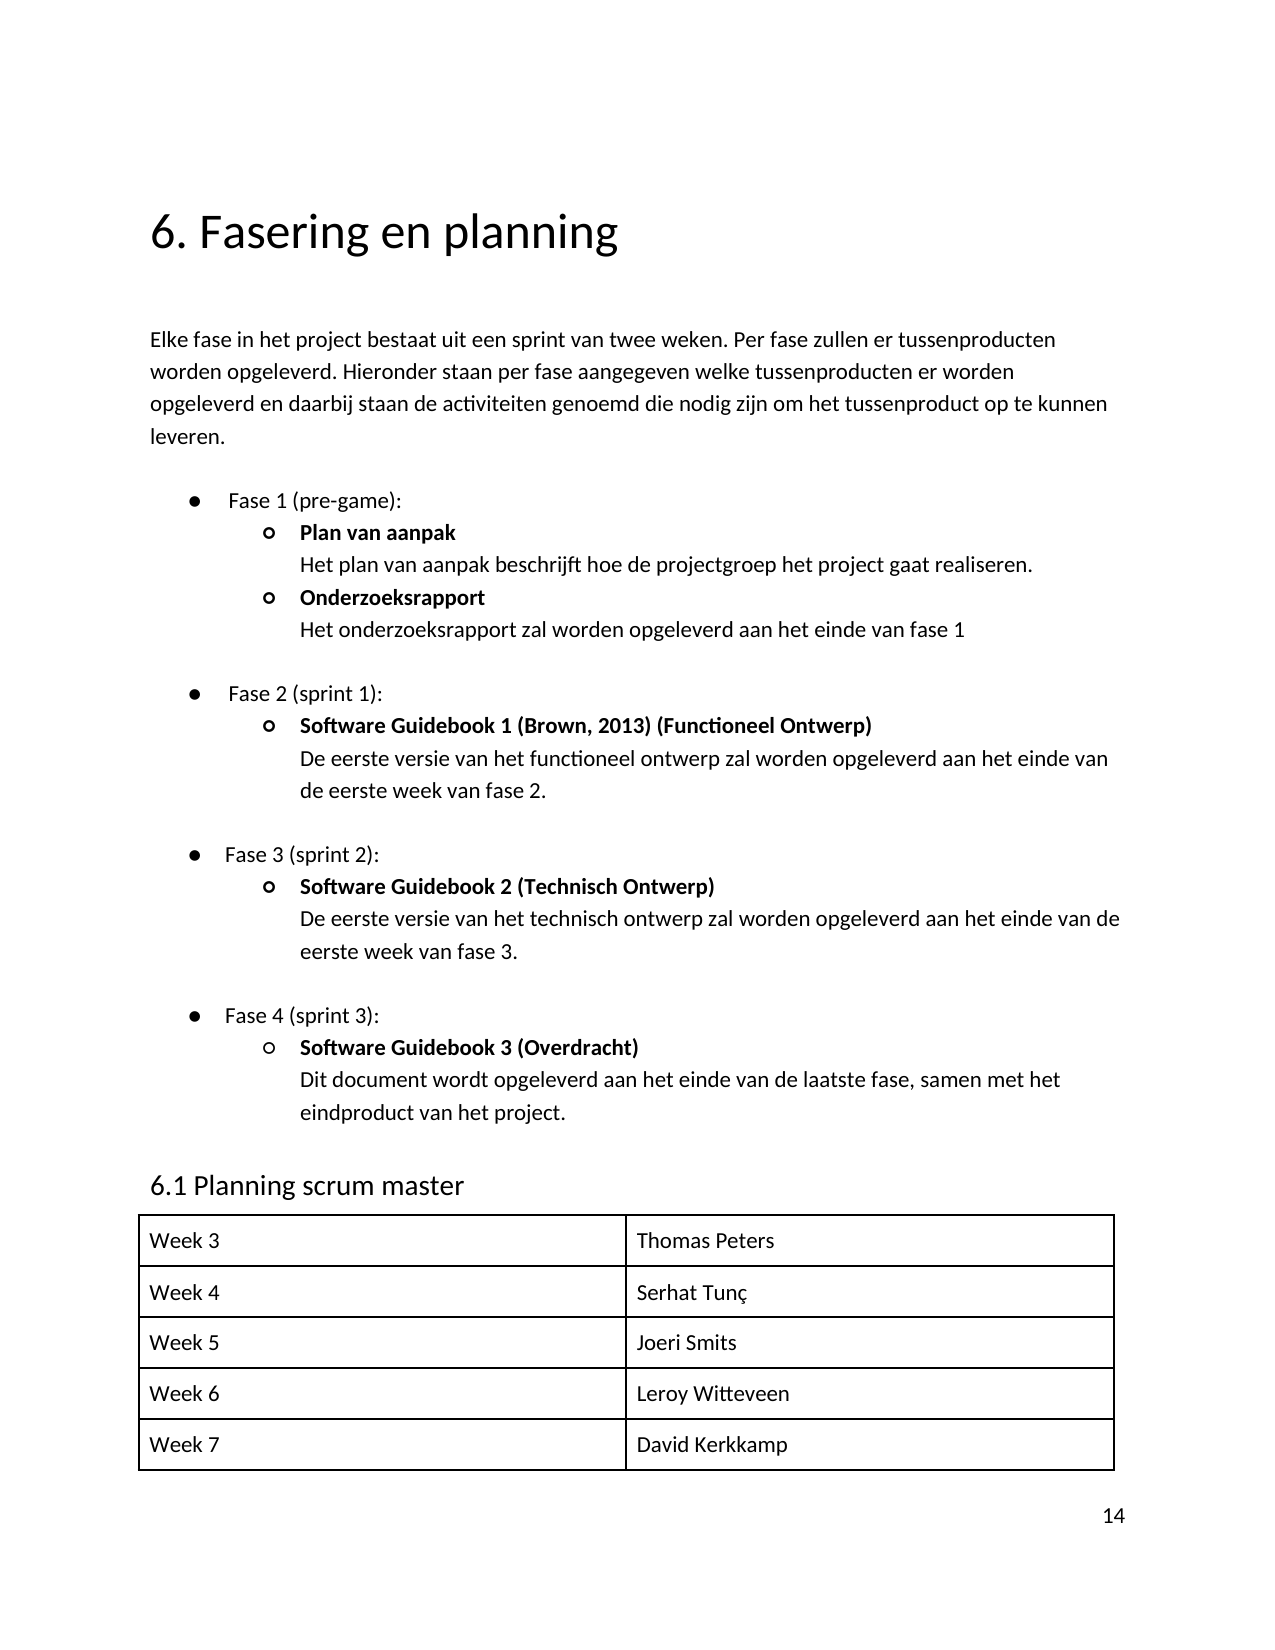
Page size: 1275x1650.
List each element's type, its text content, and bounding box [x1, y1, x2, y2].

text De eerste versie van het functioneel ontwerp zal worden opgeleverd aan het einde van de eerste week van fase 2. [300, 744, 1125, 804]
table_cell Week 5 [140, 1318, 625, 1367]
list Fase 2 (sprint 1): [188, 679, 1125, 707]
table_cell Week 6 [140, 1369, 625, 1418]
table_header Thomas Peters [627, 1216, 1113, 1265]
list Plan van aanpak [263, 518, 1125, 546]
table_cell Week 7 [140, 1420, 625, 1469]
subtitle 6.1 Planning scrum master [150, 1167, 1125, 1203]
text Het onderzoeksrapport zal worden opgeleverd aan het einde van fase 1 [300, 615, 1125, 643]
list Software Guidebook 3 (Overdracht) [263, 1033, 1125, 1061]
list Onderzoeksrapport [263, 583, 1125, 611]
text De eerste versie van het technisch ontwerp zal worden opgeleverd aan het einde van de eerste week van fase 3. [300, 904, 1125, 965]
text Elke fase in het project bestaat uit een sprint van twee weken. Per fase zullen er tussenproducten worden opgeleverd. Hieronder staan per fase aangegeven welke tussenproducten er worden opgeleverd en daarbij staan de activiteiten genoemd die nodig zijn om het tussenproduct op te kunnen leveren. [150, 325, 1125, 450]
list Software Guidebook 1 (Brown, 2013) (Functioneel Ontwerp) [263, 711, 1125, 739]
text Het plan van aanpak beschrijft hoe de projectgroep het project gaat realiseren. [225, 551, 1125, 578]
table_cell David Kerkkamp [627, 1420, 1113, 1469]
table_cell Joeri Smits [627, 1318, 1113, 1367]
table_cell Leroy Witteveen [627, 1369, 1113, 1418]
list Fase 3 (sprint 2): [188, 840, 1125, 868]
subtitle 6. Fasering en planning [150, 200, 1125, 261]
table_cell Serhat Tunç [627, 1267, 1113, 1316]
list Fase 4 (sprint 3): [188, 1001, 1125, 1029]
list Software Guidebook 2 (Technisch Ontwerp) [263, 872, 1125, 900]
table_cell Week 4 [140, 1267, 625, 1316]
list Fase 1 (pre-game): [188, 486, 1125, 514]
text Dit document wordt opgeleverd aan het einde van de laatste fase, samen met het eindproduct van het project. [300, 1066, 1125, 1126]
table_header Week 3 [140, 1216, 625, 1265]
